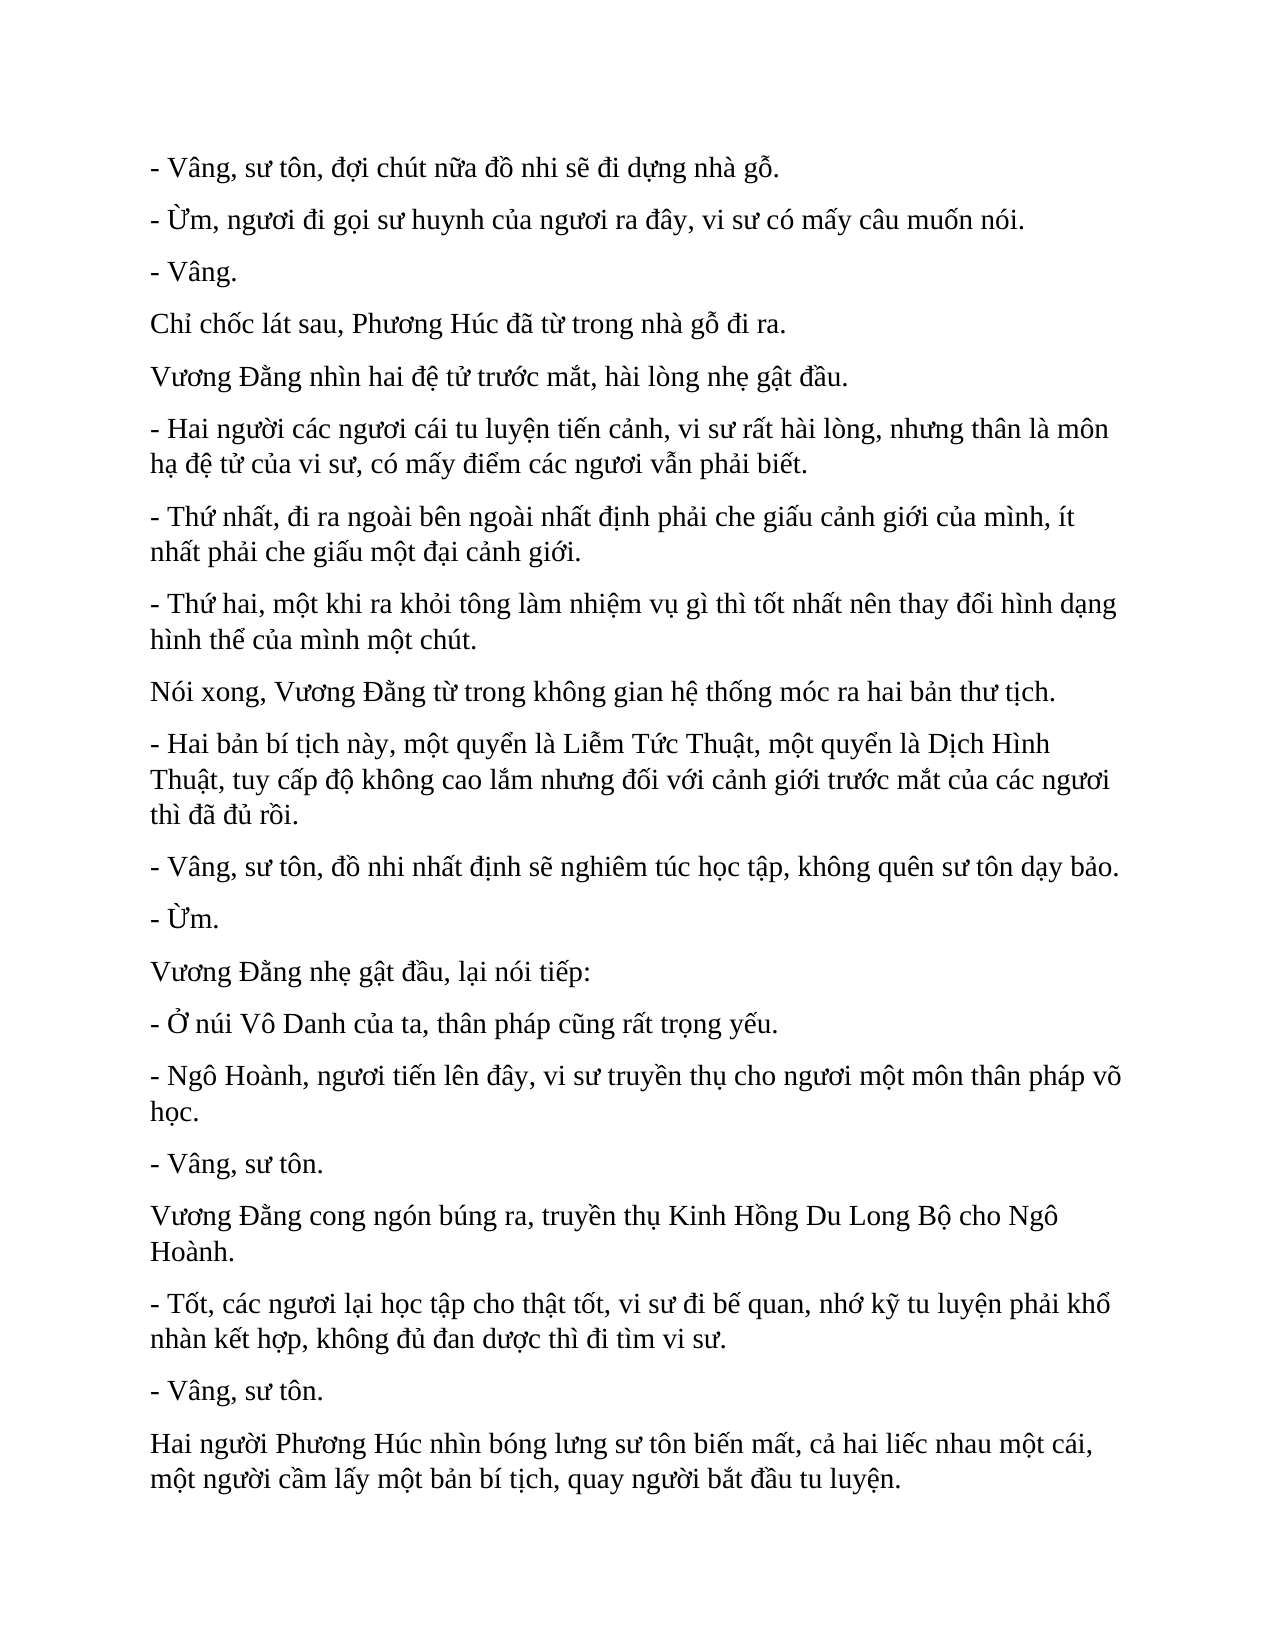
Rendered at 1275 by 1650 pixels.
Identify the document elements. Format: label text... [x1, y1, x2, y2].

text Nói xong, Vương Đằng từ trong không gian hệ thống móc ra hai bản thư tịch. [150, 674, 1125, 708]
text - Vâng, sư tôn. [150, 1146, 1125, 1179]
text Hai người Phương Húc nhìn bóng lưng sư tôn biến mất, cả hai liếc nhau một cái, một người cầm lấy một bản bí tịch, quay người bắt đầu tu luyện. [150, 1426, 1125, 1495]
text - Vâng. [150, 254, 1125, 288]
text - Hai bản bí tịch này, một quyển là Liễm Tức Thuật, một quyển là Dịch Hình Thuật, tuy cấp độ không cao lắm nhưng đối với cảnh giới trước mắt của các ngươi thì đã đủ rồi. [150, 726, 1125, 831]
text - Vâng, sư tôn, đợi chút nữa đồ nhi sẽ đi dựng nhà gỗ. [150, 150, 1125, 183]
text - Hai người các ngươi cái tu luyện tiến cảnh, vi sư rất hài lòng, nhưng thân là môn hạ đệ tử của vi sư, có mấy điểm các ngươi vẫn phải biết. [150, 411, 1125, 480]
text Chỉ chốc lát sau, Phương Húc đã từ trong nhà gỗ đi ra. [150, 307, 1125, 340]
text - Ừm. [150, 902, 1125, 935]
text - Ở núi Vô Danh của ta, thân pháp cũng rất trọng yếu. [150, 1006, 1125, 1039]
text - Ngô Hoành, ngươi tiến lên đây, vi sư truyền thụ cho ngươi một môn thân pháp võ học. [150, 1058, 1125, 1127]
text Vương Đằng cong ngón búng ra, truyền thụ Kinh Hồng Du Long Bộ cho Ngô Hoành. [150, 1198, 1125, 1267]
text - Vâng, sư tôn, đồ nhi nhất định sẽ nghiêm túc học tập, không quên sư tôn dạy bảo. [150, 849, 1125, 883]
text - Thứ nhất, đi ra ngoài bên ngoài nhất định phải che giấu cảnh giới của mình, ít nhất phải che giấu một đại cảnh giới. [150, 499, 1125, 568]
text - Thứ hai, một khi ra khỏi tông làm nhiệm vụ gì thì tốt nhất nên thay đổi hình dạng hình thể của mình một chút. [150, 586, 1125, 655]
text - Vâng, sư tôn. [150, 1373, 1125, 1407]
text - Tốt, các ngươi lại học tập cho thật tốt, vi sư đi bế quan, nhớ kỹ tu luyện phải khổ nhàn kết hợp, không đủ đan dược thì đi tìm vi sư. [150, 1286, 1125, 1355]
text - Ừm, ngươi đi gọi sư huynh của ngươi ra đây, vi sư có mấy câu muốn nói. [150, 202, 1125, 236]
text Vương Đằng nhìn hai đệ tử trước mắt, hài lòng nhẹ gật đầu. [150, 359, 1125, 392]
text Vương Đằng nhẹ gật đầu, lại nói tiếp: [150, 954, 1125, 987]
